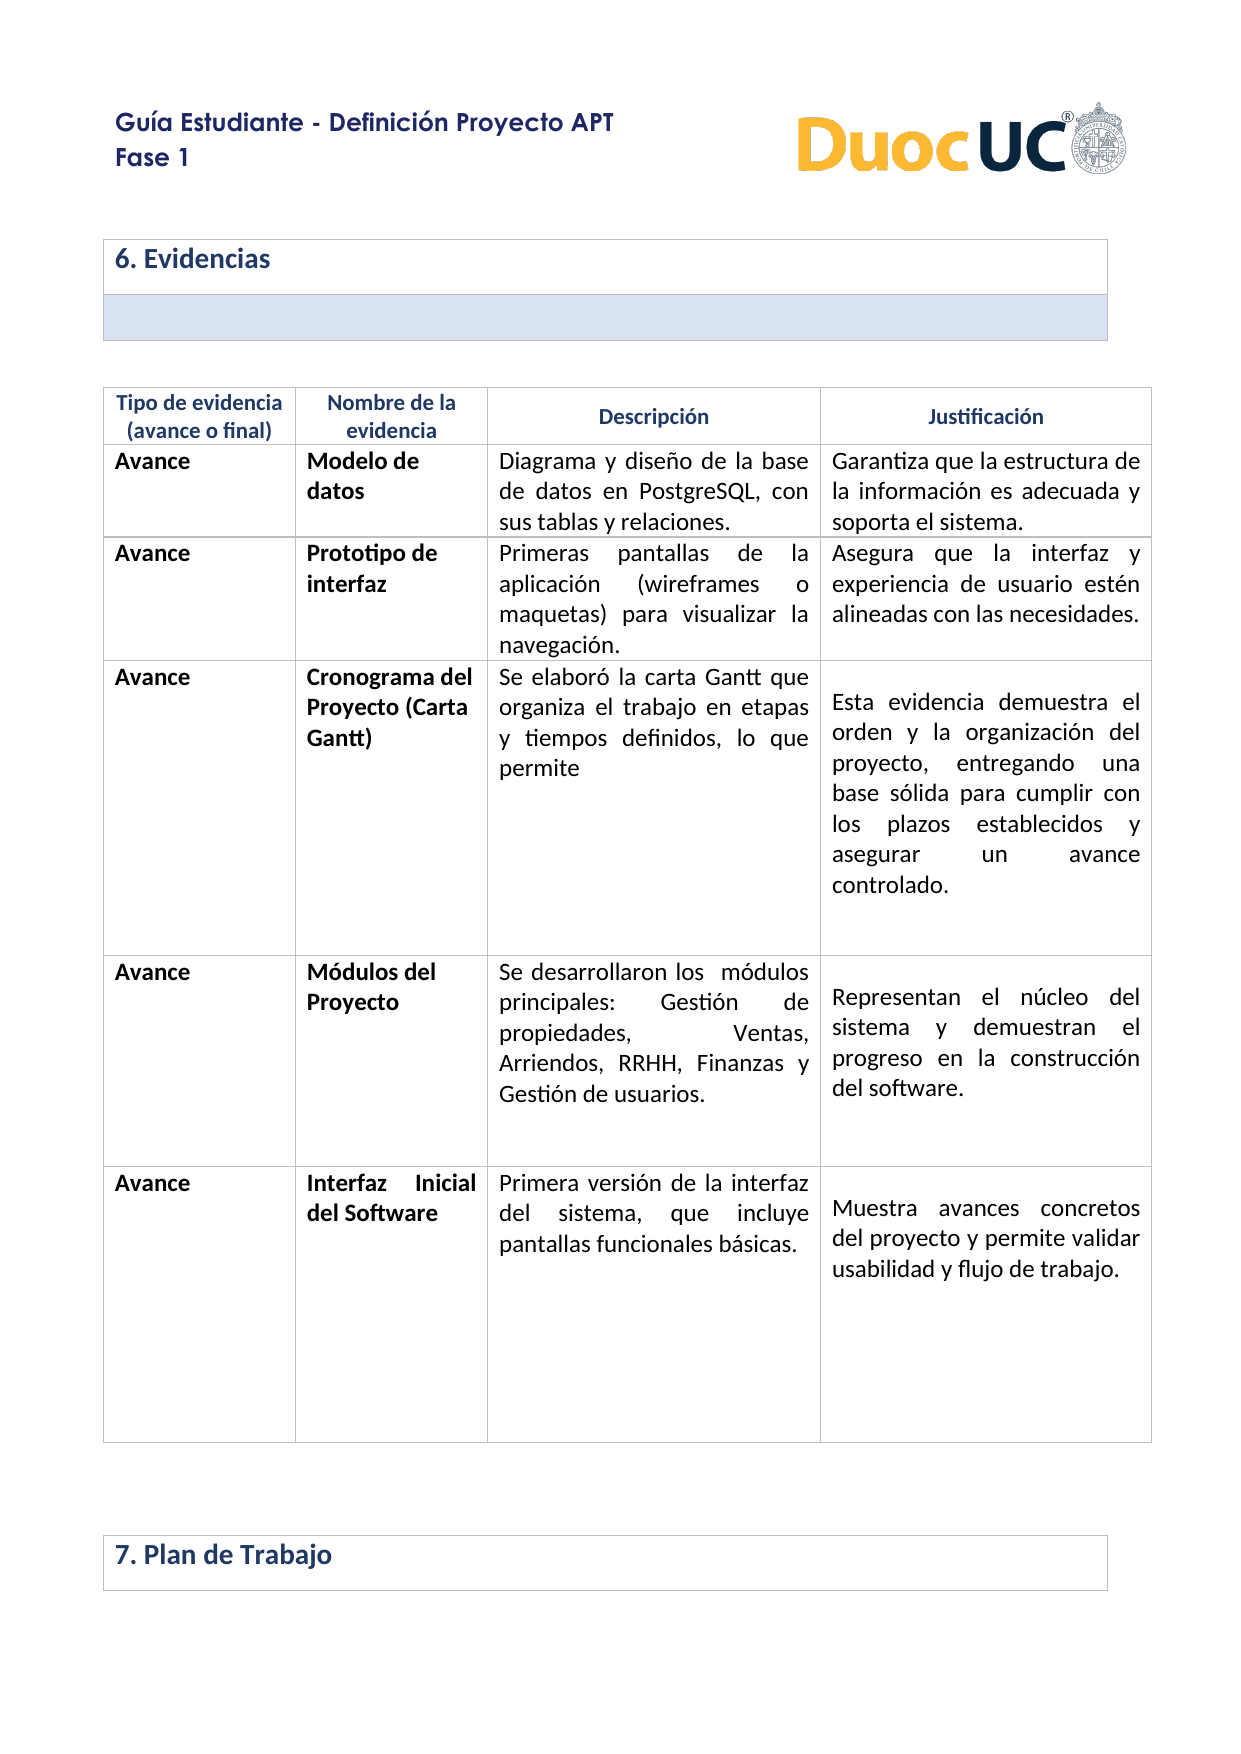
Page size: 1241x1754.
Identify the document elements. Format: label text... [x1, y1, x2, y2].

table_cell Avance [104, 445, 295, 536]
table_cell Representan el núcleo del sistema y demuestran el progreso en la construcción del software. [821, 956, 1151, 1166]
table_cell Prototipo de interfaz [296, 538, 487, 659]
table_cell Módulos del Proyecto [296, 956, 487, 1166]
table_cell Modelo de datos [296, 445, 487, 536]
table_cell Cronograma del Proyecto (Carta Gantt) [296, 661, 487, 955]
table_cell Asegura que la interfaz y experiencia de usuario estén alineadas con las necesidades. [821, 538, 1151, 659]
table_cell Se elaboró la carta Gantt que organiza el trabajo en etapas y tiempos definidos, lo que permite [488, 661, 820, 955]
table_cell Avance [104, 956, 295, 1166]
table_header Justificación [821, 388, 1151, 444]
table_cell Primeras pantallas de la aplicación (wireframes o maquetas) para visualizar la navegación. [488, 538, 820, 659]
table_cell Avance [104, 661, 295, 955]
table_header 7. Plan de Trabajo [104, 1536, 1107, 1590]
table_cell Garantiza que la estructura de la información es adecuada y soporta el sistema. [821, 445, 1151, 536]
table_cell Avance [104, 1167, 295, 1442]
table_cell Interfaz Inicial del Software [296, 1167, 487, 1442]
table_cell Avance [104, 538, 295, 659]
table_header 6. Evidencias [104, 240, 1107, 294]
table_cell Primera versión de la interfaz del sistema, que incluye pantallas funcionales básicas. [488, 1167, 820, 1442]
table_header Descripción [488, 388, 820, 444]
table_cell Esta evidencia demuestra el orden y la organización del proyecto, entregando una base sólida para cumplir con los plazos establecidos y asegurar un avance controlado. [821, 661, 1151, 955]
table_header Tipo de evidencia (avance o final) [104, 388, 295, 444]
table_cell Se desarrollaron los módulos principales: Gestión de propiedades, Ventas, Arriendos, RRHH, Finanzas y Gestión de usuarios. [488, 956, 820, 1166]
table_cell Muestra avances concretos del proyecto y permite validar usabilidad y flujo de trabajo. [821, 1167, 1151, 1442]
picture [798, 102, 1126, 174]
table_cell Diagrama y diseño de la base de datos en PostgreSQL, con sus tablas y relaciones. [488, 445, 820, 536]
table_header Nombre de la evidencia [296, 388, 487, 444]
table_cell [104, 295, 1107, 340]
